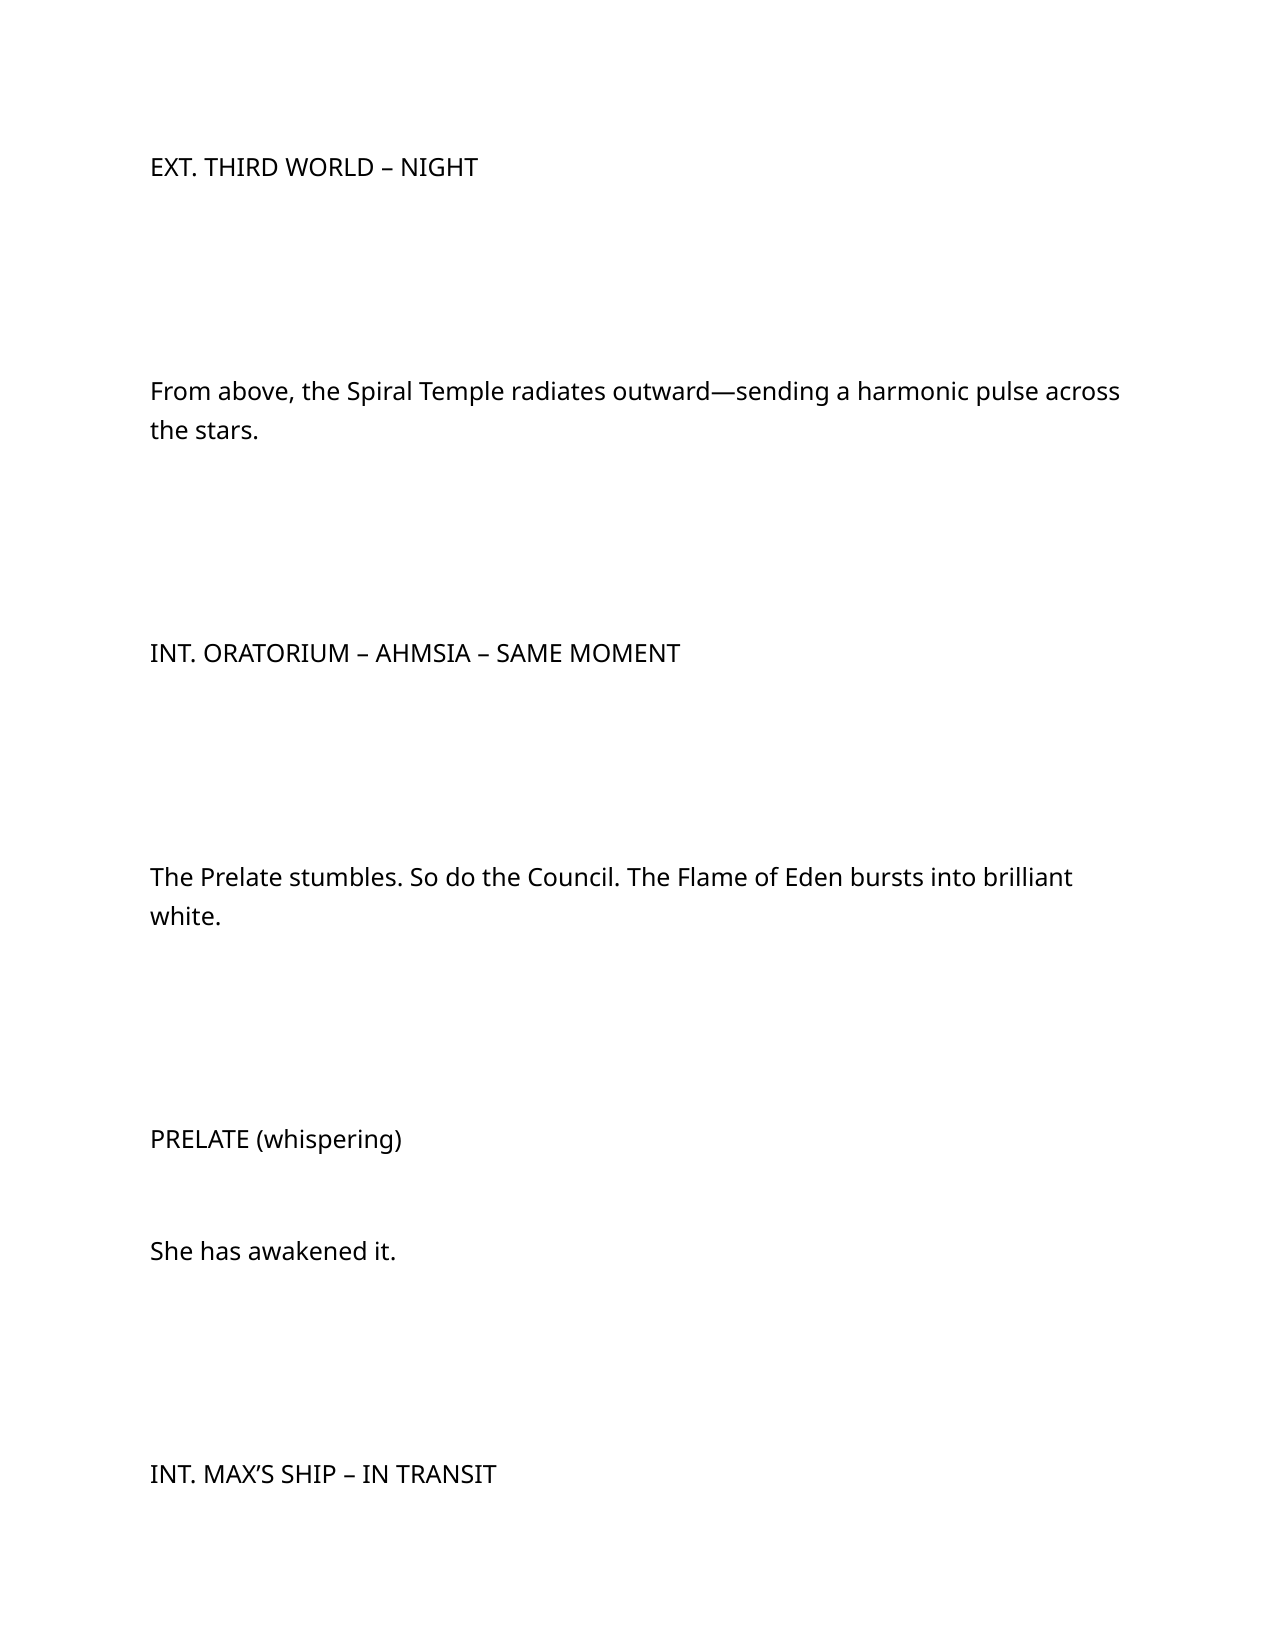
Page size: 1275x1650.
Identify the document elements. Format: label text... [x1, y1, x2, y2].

text PRELATE (whispering) [150, 1122, 1125, 1156]
text EXT. THIRD WORLD – NIGHT [150, 150, 1125, 184]
text She has awakened it. [150, 1233, 1125, 1267]
text The Prelate stumbles. So do the Council. The Flame of Eden bursts into brilliant white. [150, 859, 1125, 932]
text INT. ORATORIUM – AHMSIA – SAME MOMENT [150, 636, 1125, 670]
text From above, the Spiral Temple radiates outward—sending a harmonic pulse across the stars. [150, 373, 1125, 447]
text INT. MAX’S SHIP – IN TRANSIT [150, 1457, 1125, 1491]
